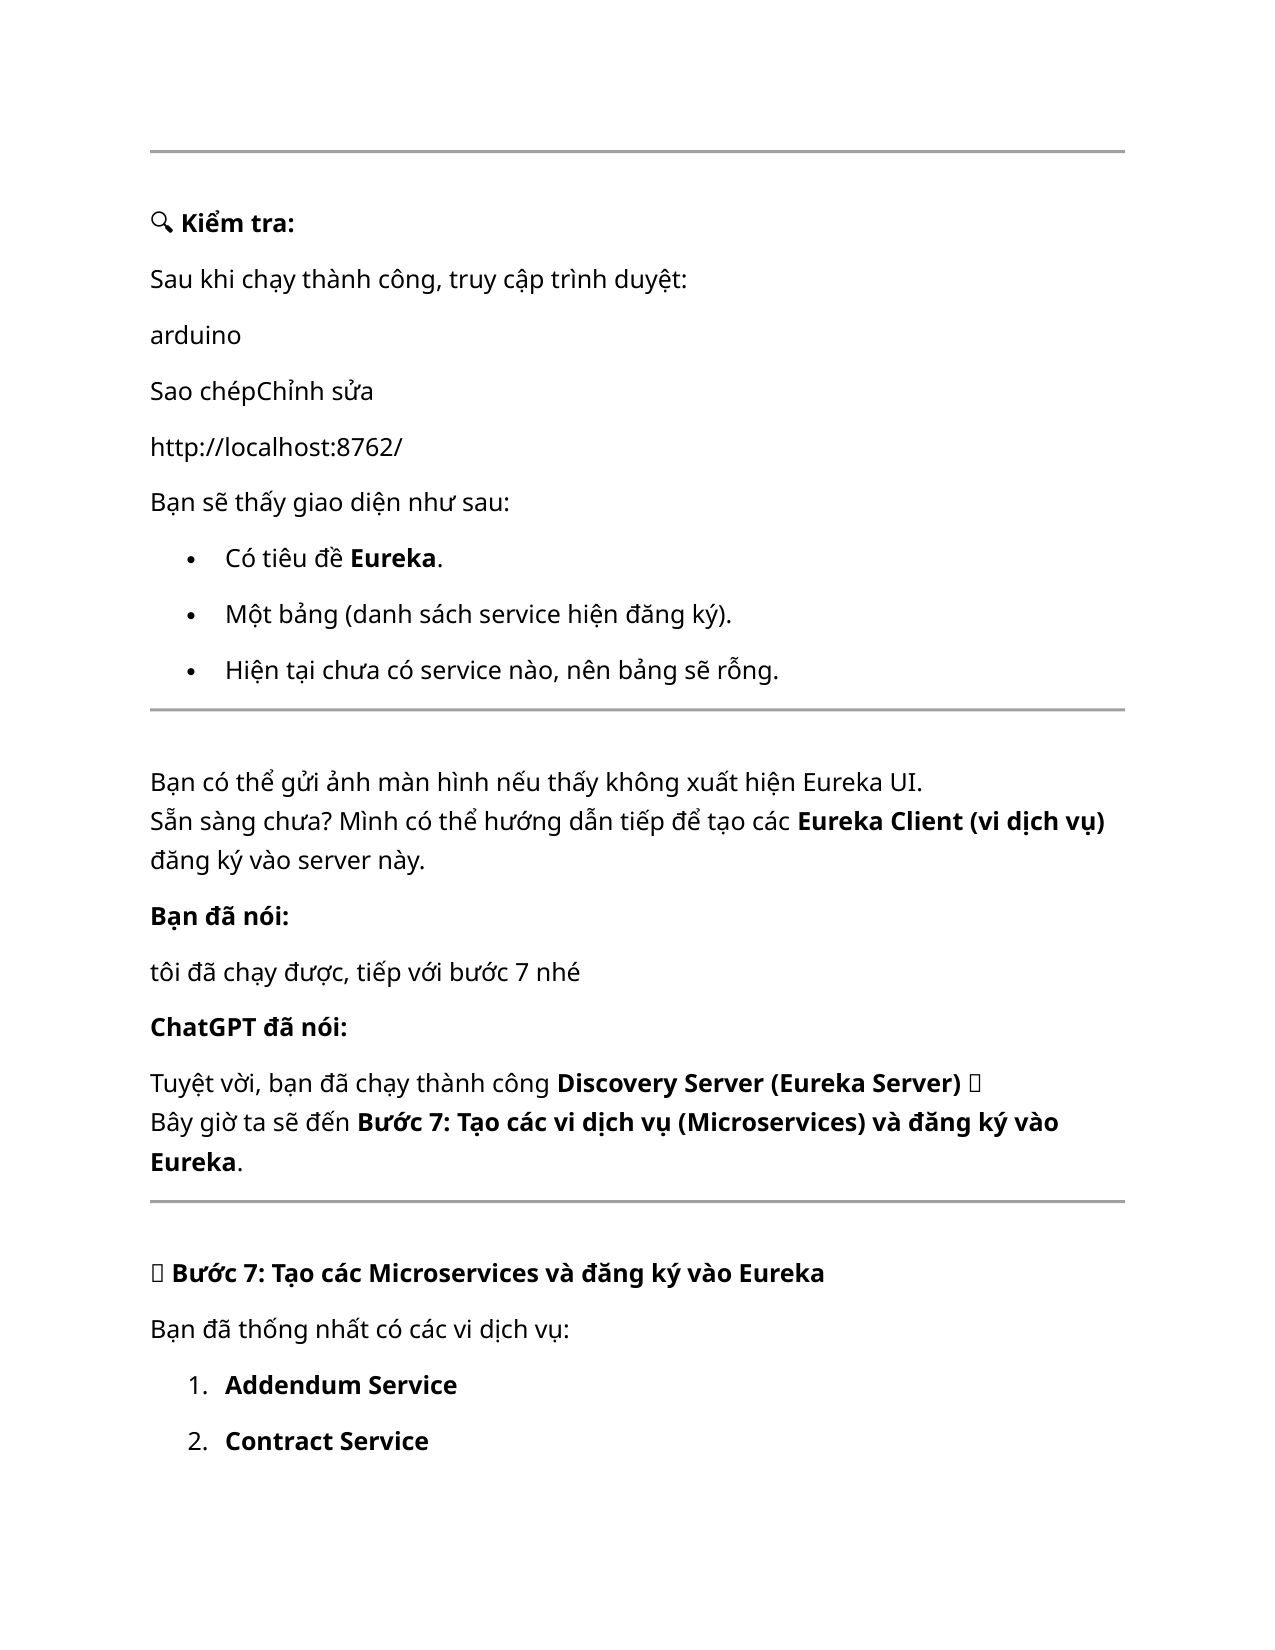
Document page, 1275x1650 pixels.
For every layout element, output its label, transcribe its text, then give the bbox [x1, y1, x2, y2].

text Bạn có thể gửi ảnh màn hình nếu thấy không xuất hiện Eureka UI. Sẵn sàng chưa? Mình có thể hướng dẫn tiếp để tạo các Eureka Client (vi dịch vụ) đăng ký vào server này. [150, 764, 1125, 877]
list Một bảng (danh sách service hiện đăng ký). [187, 597, 1125, 631]
text Sau khi chạy thành công, truy cập trình duyệt: [150, 262, 1125, 296]
text http://localhost:8762/ [150, 429, 1125, 463]
text tôi đã chạy được, tiếp với bước 7 nhé [150, 954, 1125, 988]
list Contract Service [187, 1423, 1125, 1457]
text Sao chépChỉnh sửa [150, 373, 1125, 407]
text Bạn đã nói: [150, 898, 1125, 932]
text Bạn sẽ thấy giao diện như sau: [150, 485, 1125, 519]
list Addendum Service [187, 1367, 1125, 1402]
text Bạn đã thống nhất có các vi dịch vụ: [150, 1312, 1125, 1346]
text ✅ Bước 7: Tạo các Microservices và đăng ký vào Eureka [150, 1256, 1125, 1290]
text arduino [150, 317, 1125, 352]
list Hiện tại chưa có service nào, nên bảng sẽ rỗng. [187, 652, 1125, 687]
text 🔍 Kiểm tra: [150, 206, 1125, 240]
list Có tiêu đề Eureka. [187, 541, 1125, 575]
text Tuyệt vời, bạn đã chạy thành công Discovery Server (Eureka Server) 🎉 Bây giờ ta sẽ đến Bước 7: Tạo các vi dịch vụ (Microservices) và đăng ký vào Eureka. [150, 1066, 1125, 1178]
text ChatGPT đã nói: [150, 1010, 1125, 1044]
